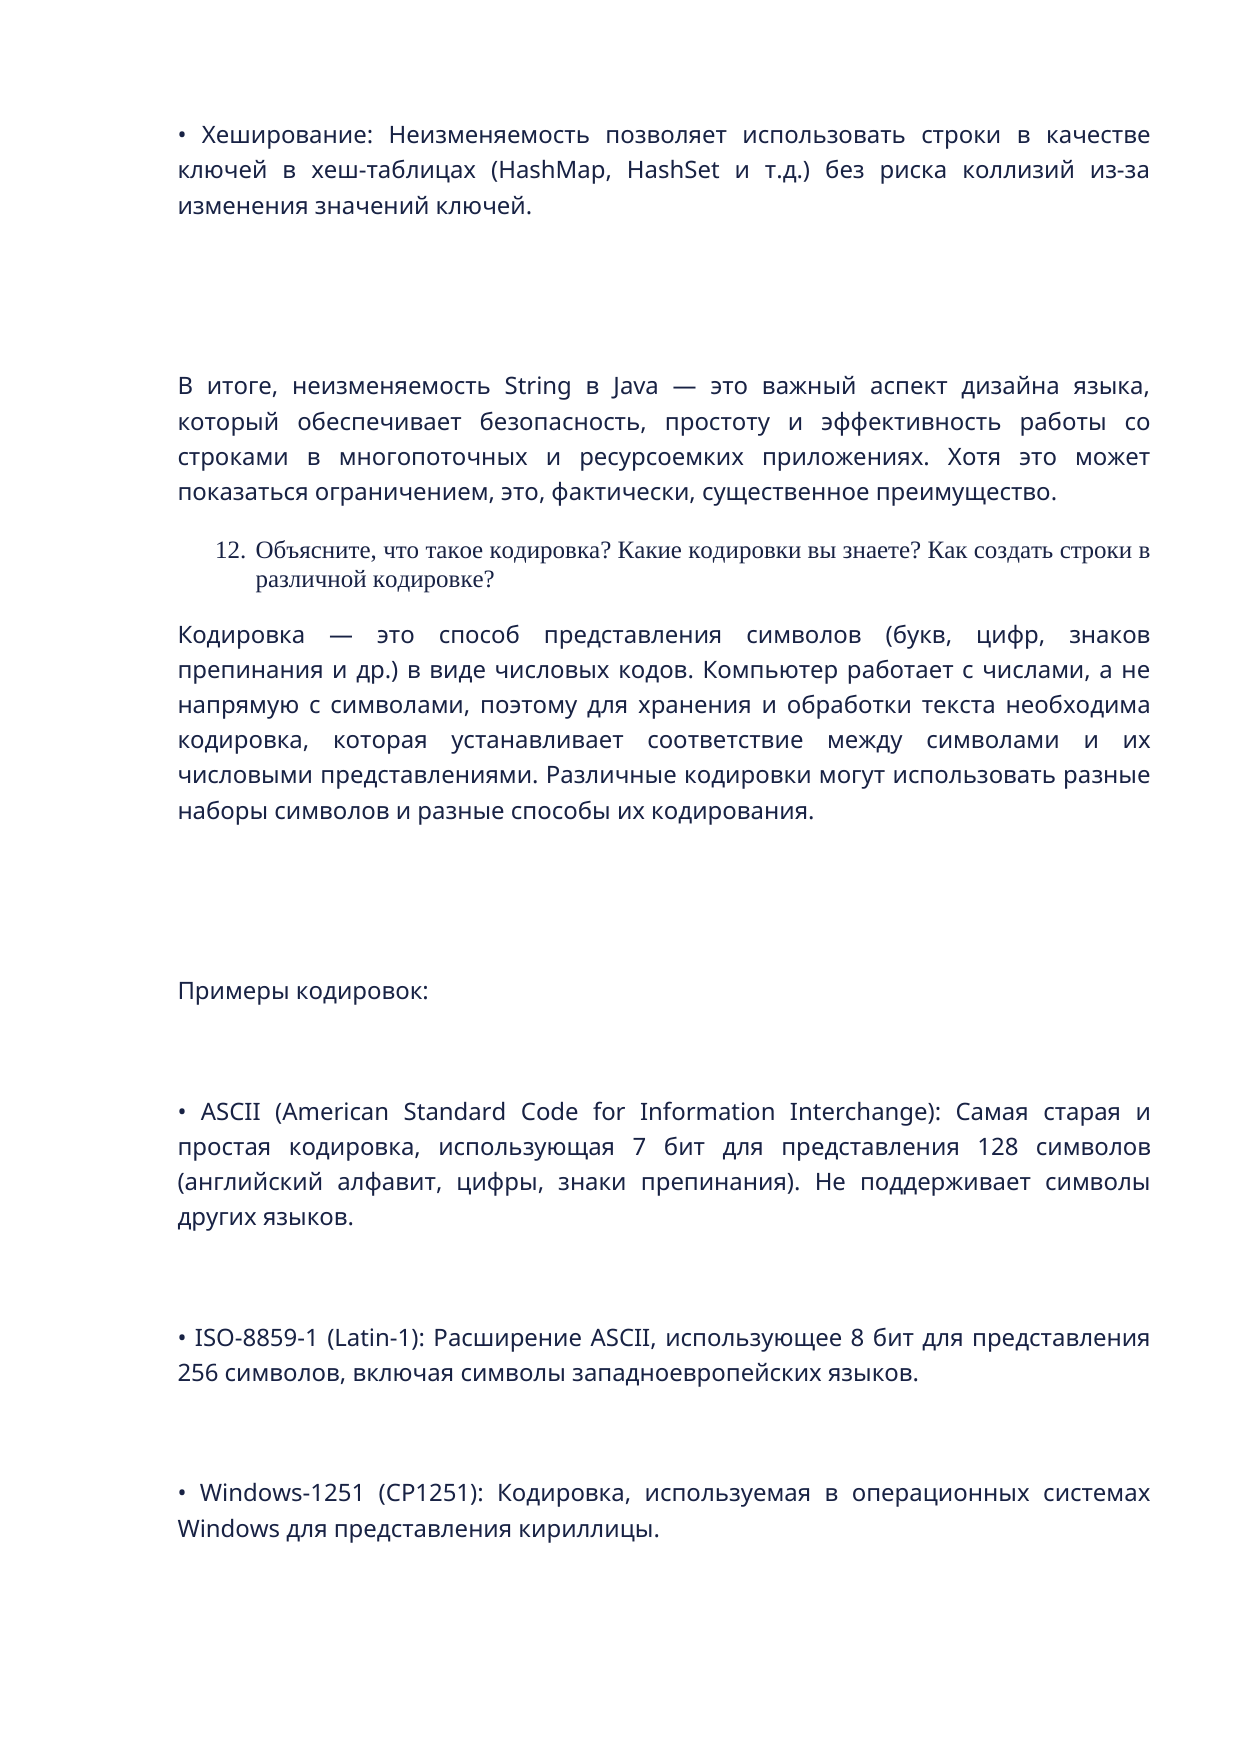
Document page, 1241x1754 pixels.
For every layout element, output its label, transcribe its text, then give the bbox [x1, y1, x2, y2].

text • ISO-8859-1 (Latin-1): Расширение ASCII, использующее 8 бит для представления 256 символов, включая символы западноевропейских языков. [177, 1321, 1152, 1388]
text • Windows-1251 (CP1251): Кодировка, используемая в операционных системах Windows для представления кириллицы. [177, 1476, 1152, 1544]
text Кодировка — это способ представления символов (букв, цифр, знаков препинания и др.) в виде числовых кодов. Компьютер работает с числами, а не напрямую с символами, поэтому для хранения и обработки текста необходима кодировка, которая устанавливает соответствие между символами и их числовыми представлениями. Различные кодировки могут использовать разные наборы символов и разные способы их кодирования. [177, 617, 1152, 826]
text В итоге, неизменяемость String в Java — это важный аспект дизайна языка, который обеспечивает безопасность, простоту и эффективность работы со строками в многопоточных и ресурсоемких приложениях. Хотя это может показаться ограничением, это, фактически, существенное преимущество. [177, 369, 1152, 507]
text • Хеширование: Неизменяемость позволяет использовать строки в качестве ключей в хеш-таблицах (HashMap, HashSet и т.д.) без риска коллизий из-за изменения значений ключей. [177, 118, 1152, 221]
text Примеры кодировок: [177, 974, 1152, 1007]
text • ASCII (American Standard Code for Information Interchange): Самая старая и простая кодировка, использующая 7 бит для представления 128 символов (английский алфавит, цифры, знаки препинания). Не поддерживает символы других языков. [177, 1094, 1152, 1233]
list Объясните, что такое кодировка? Какие кодировки вы знаете? Как создать строки в различной кодировке? [215, 535, 1152, 592]
